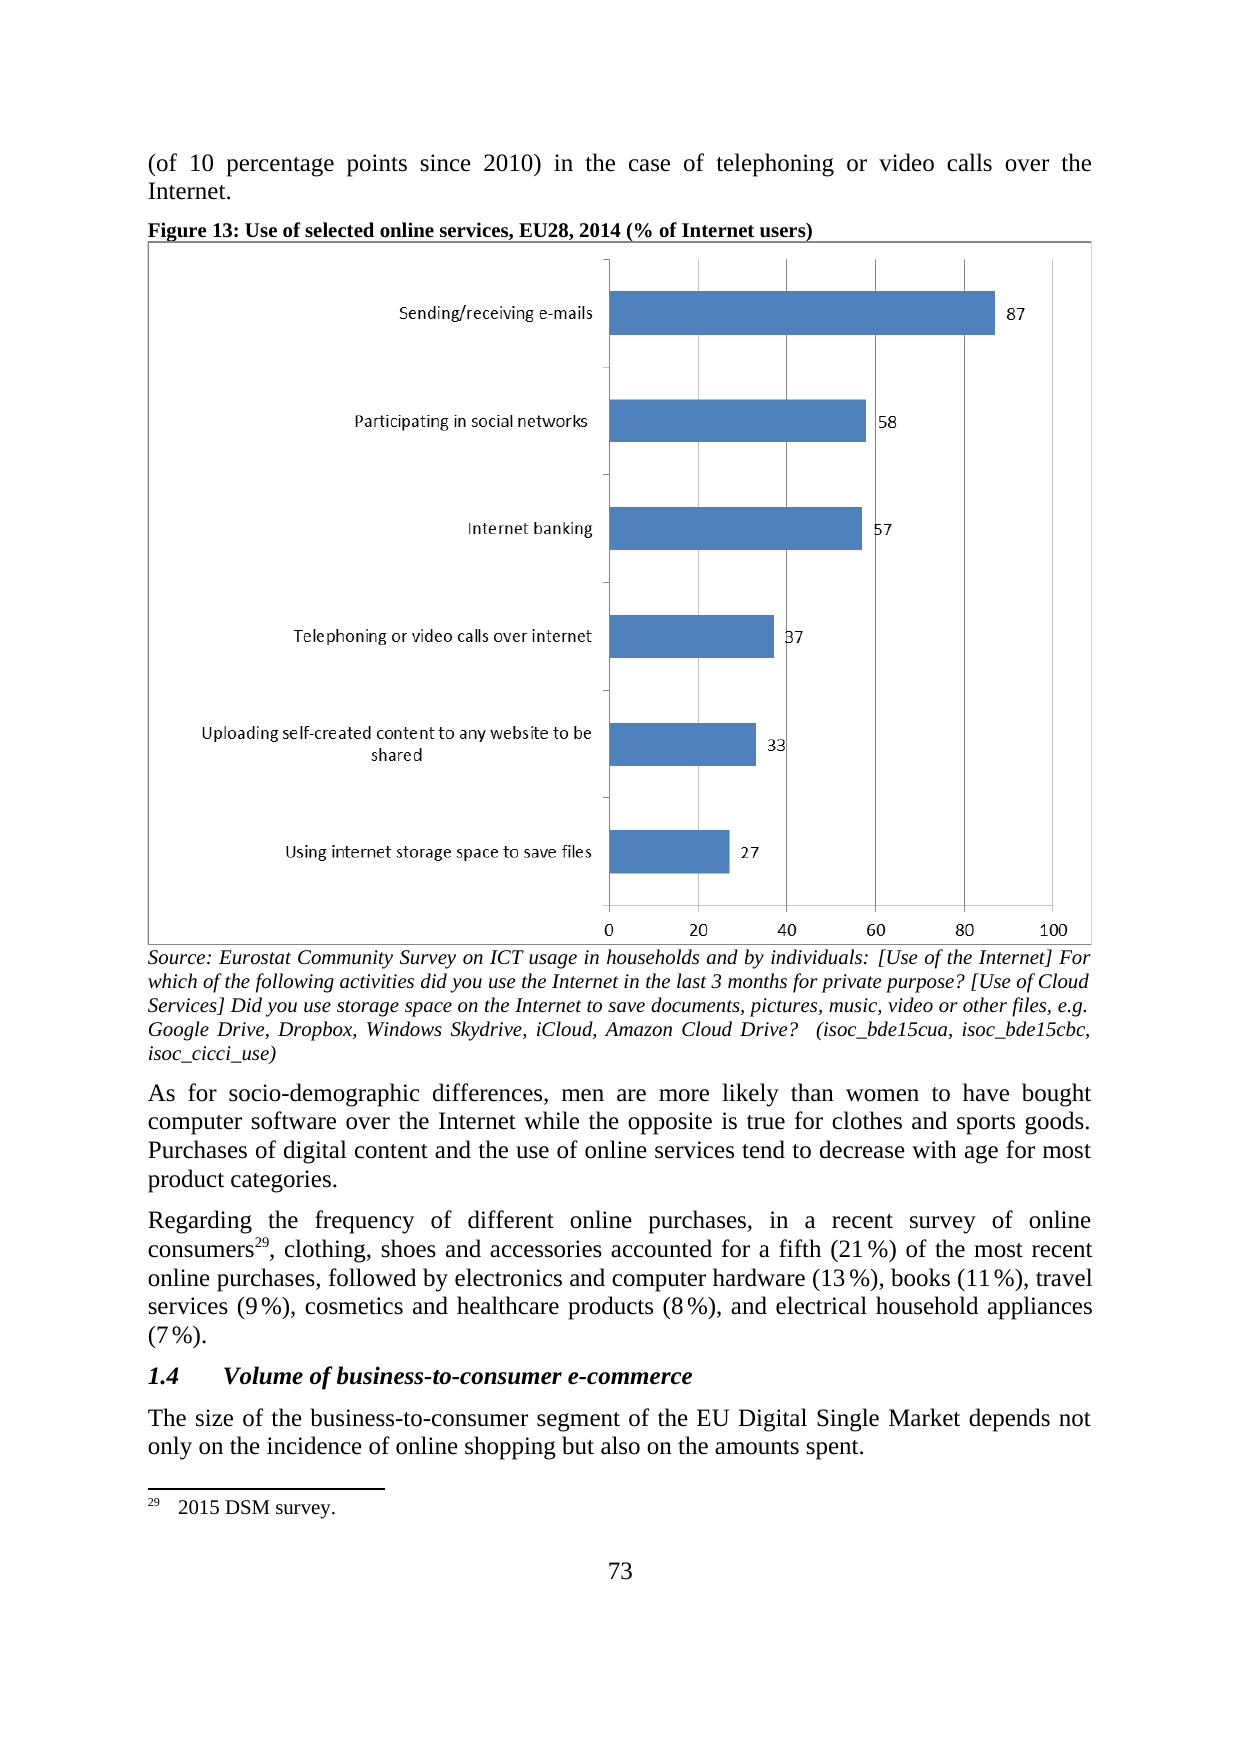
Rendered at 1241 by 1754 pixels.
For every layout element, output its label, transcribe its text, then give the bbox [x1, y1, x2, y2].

subtitle 1.4 Volume of business-to-consumer e-commerce [148, 1361, 1093, 1390]
text Regarding the frequency of different online purchases, in a recent survey of online consumers, clothing, shoes and accessories accounted for a fifth (21 %) of the most recent online purchases, followed by electronics and computer hardware (13 %), books (11 %), travel services (9 %), cosmetics and healthcare products (8 %), and electrical household appliances (7 %). [148, 1205, 1093, 1349]
text Figure 13: Use of selected online services, EU28, 2014 (% of Internet users) [148, 218, 1093, 242]
text As for socio-demographic differences, men are more likely than women to have bought computer software over the Internet while the opposite is true for clothes and sports goods. Purchases of digital content and the use of online services tend to decrease with age for most product categories. [148, 1078, 1093, 1193]
text The size of the business-to-consumer segment of the EU Digital Single Market depends not only on the incidence of online shopping but also on the amounts spent. [148, 1403, 1093, 1460]
text Source: Eurostat Community Survey on ICT usage in households and by individuals: [Use of the Internet] For which of the following activities did you use the Internet in the last 3 months for private purpose? [Use of Cloud Services] Did you use storage space on the Internet to save documents, pictures, music, video or other files, e.g. Google Drive, Dropbox, Windows Skydrive, iCloud, Amazon Cloud Drive? (isoc_bde15cua, isoc_bde15cbc, isoc_cicci_use) [148, 945, 1093, 1065]
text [148, 148, 1093, 205]
